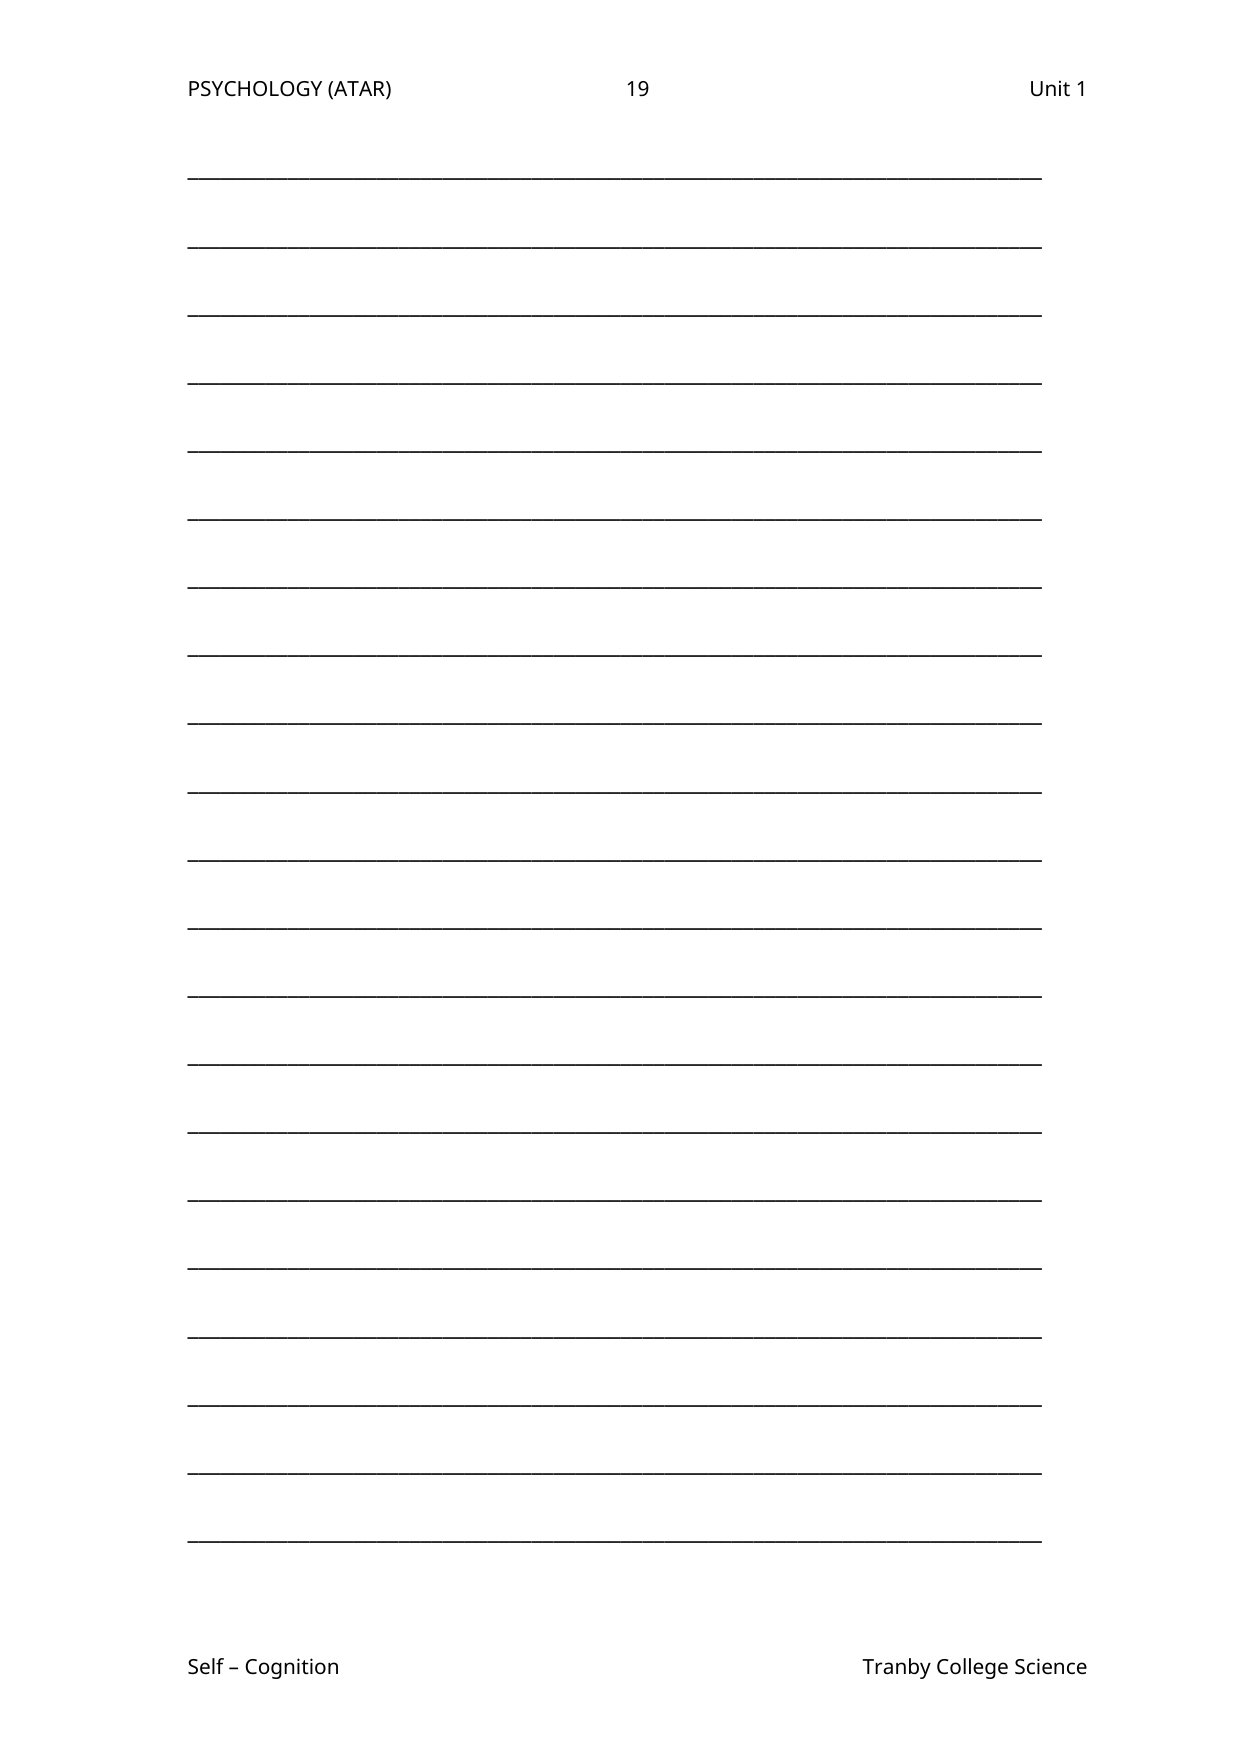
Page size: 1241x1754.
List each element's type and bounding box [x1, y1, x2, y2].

text [187, 150, 1053, 1547]
